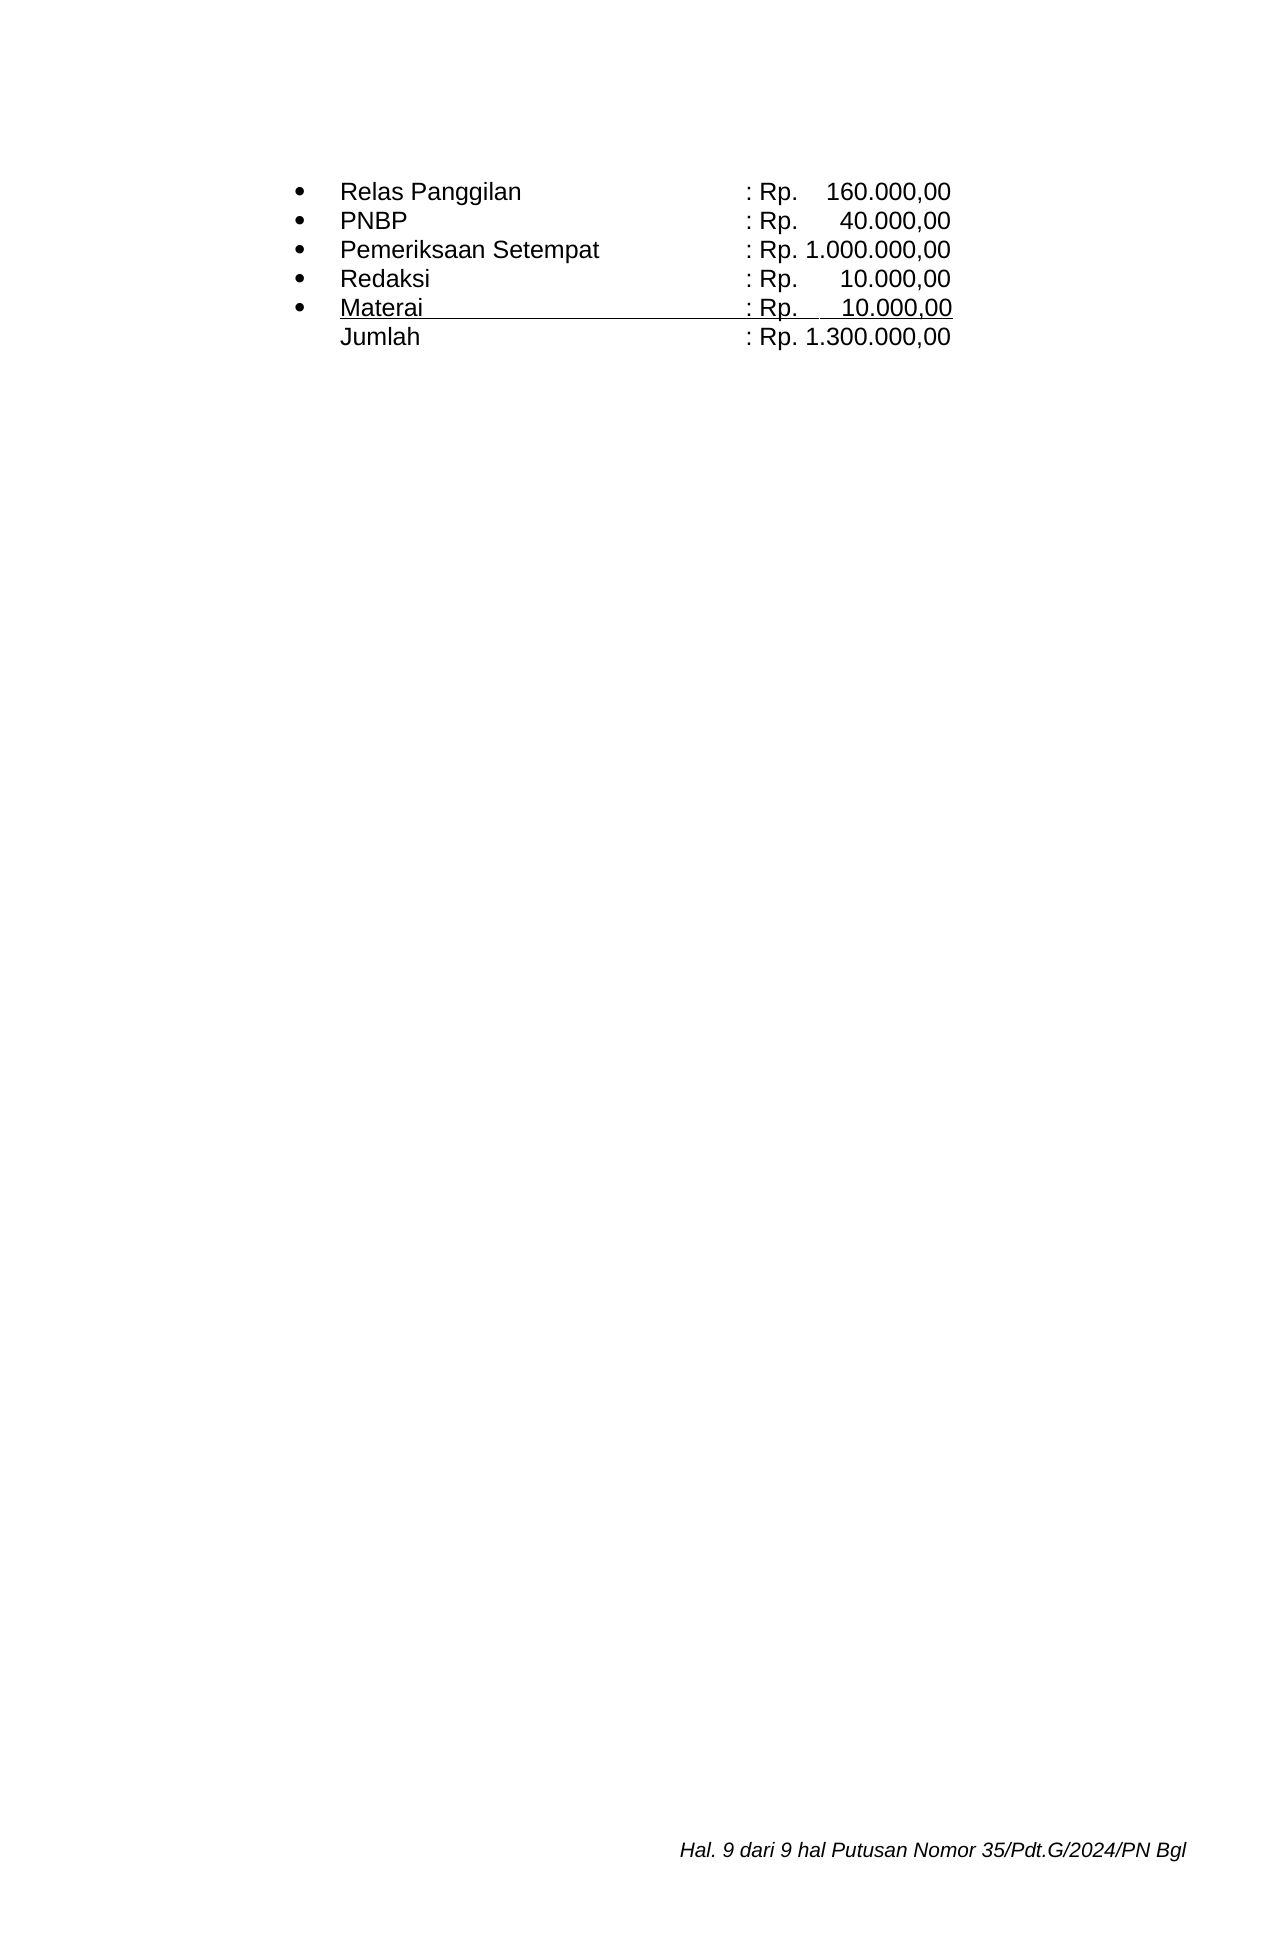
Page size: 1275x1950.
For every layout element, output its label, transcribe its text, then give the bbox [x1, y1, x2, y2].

list Pemeriksaan Setempat : Rp. 1.000.000,00 [295, 235, 1186, 264]
text Jumlah : Rp. 1.300.000,00 [295, 321, 1186, 350]
list Redaksi : Rp. 10.000,00 [295, 264, 1186, 293]
list PNBP : Rp. 40.000,00 [295, 206, 1186, 235]
list Relas Panggilan : Rp. 160.000,00 [295, 177, 1186, 206]
list Materai : Rp. 10.000,00 [295, 293, 1186, 321]
